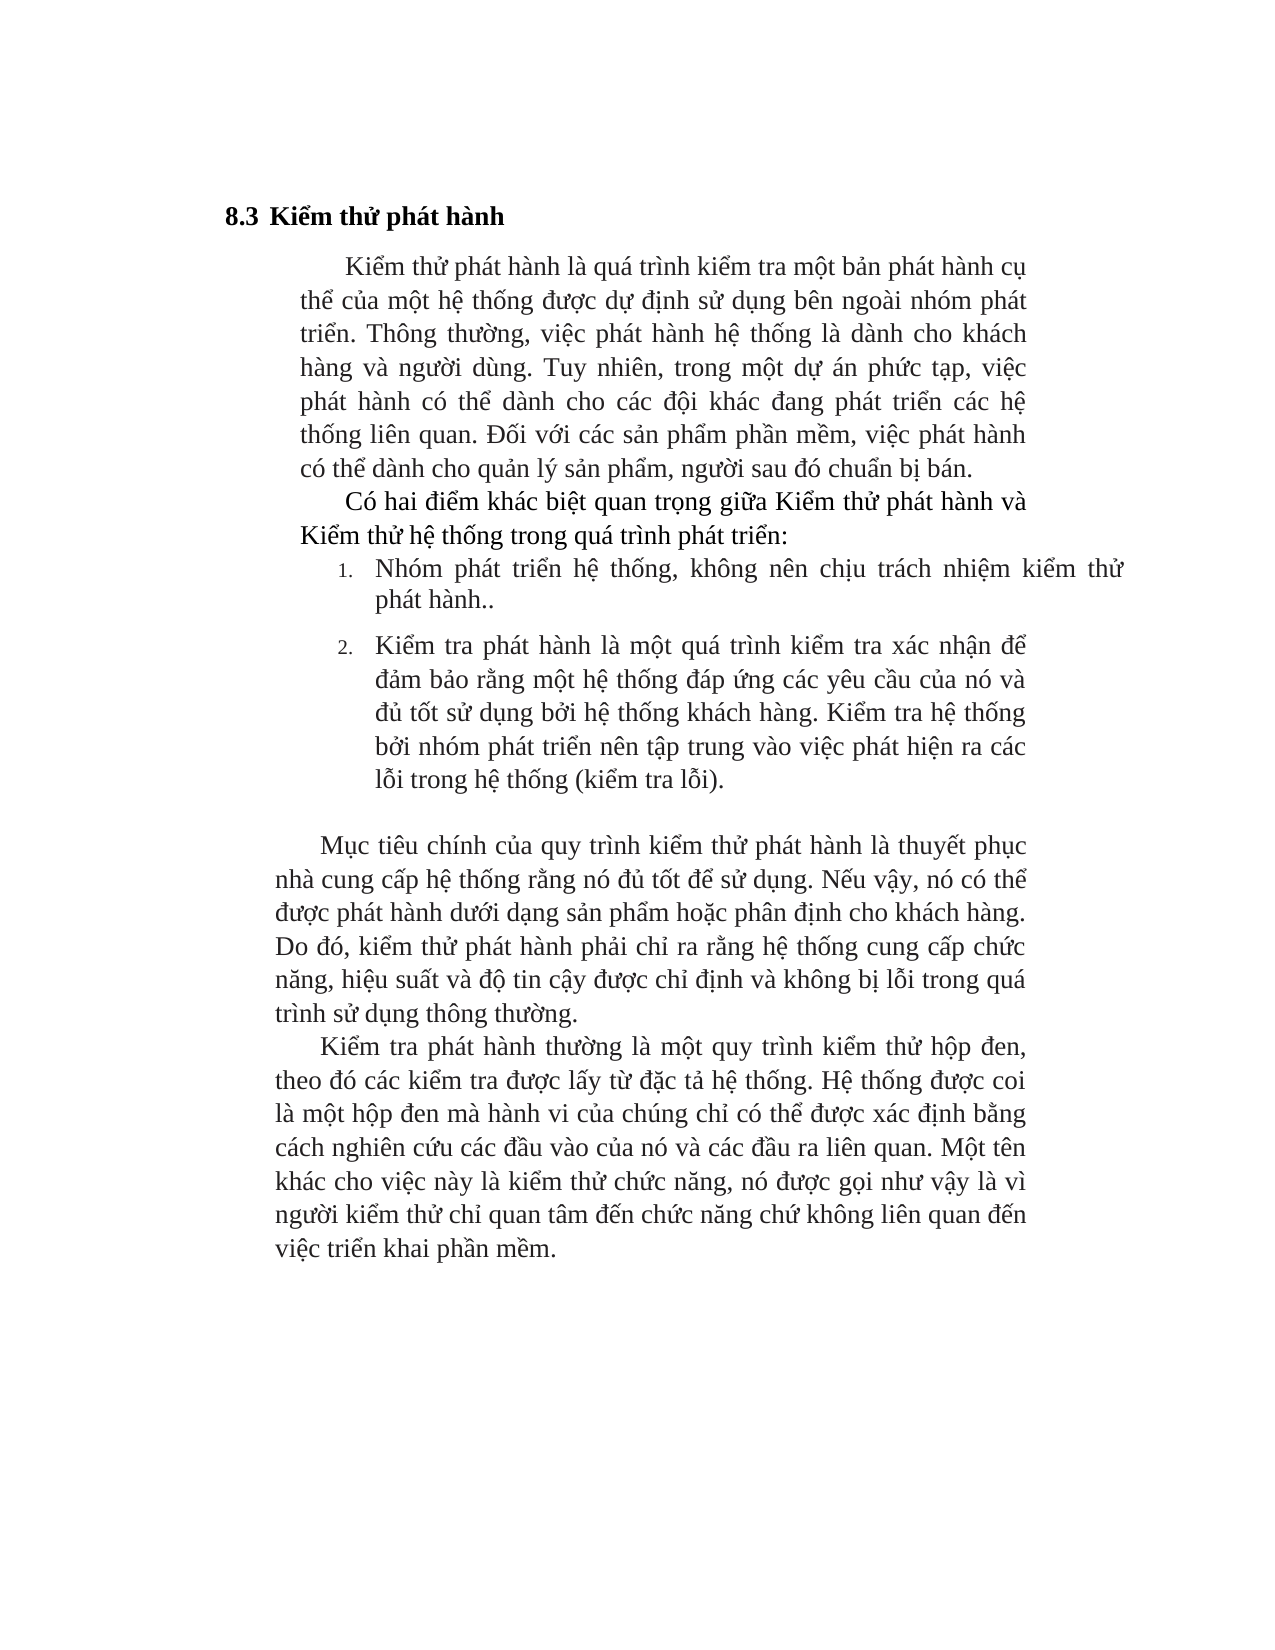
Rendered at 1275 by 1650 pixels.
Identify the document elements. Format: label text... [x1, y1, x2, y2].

list Kiểm thử phát hành [225, 200, 1125, 231]
text Kiểm thử phát hành là quá trình kiểm tra một bản phát hành cụ thể của một hệ thống được dự định sử dụng bên ngoài nhóm phát triển. Thông thường, việc phát hành hệ thống là dành cho khách hàng và người dùng. Tuy nhiên, trong một dự án phức tạp, việc phát hành có thể dành cho các đội khác đang phát triển các hệ thống liên quan. Đối với các sản phẩm phần mềm, việc phát hành có thể dành cho quản lý sản phẩm, người sau đó chuẩn bị bán. [300, 250, 1027, 483]
text Có hai điểm khác biệt quan trọng giữa Kiểm thử phát hành và Kiểm thử hệ thống trong quá trình phát triển: [300, 485, 1027, 550]
text Mục tiêu chính của quy trình kiểm thử phát hành là thuyết phục nhà cung cấp hệ thống rằng nó đủ tốt để sử dụng. Nếu vậy, nó có thể được phát hành dưới dạng sản phẩm hoặc phân định cho khách hàng. Do đó, kiểm thử phát hành phải chỉ ra rằng hệ thống cung cấp chức năng, hiệu suất và độ tin cậy được chỉ định và không bị lỗi trong quá trình sử dụng thông thường. [275, 829, 1027, 1028]
text Kiểm tra phát hành thường là một quy trình kiểm thử hộp đen, theo đó các kiểm tra được lấy từ đặc tả hệ thống. Hệ thống được coi là một hộp đen mà hành vi của chúng chỉ có thể được xác định bằng cách nghiên cứu các đầu vào của nó và các đầu ra liên quan. Một tên khác cho việc này là kiểm thử chức năng, nó được gọi như vậy là vì người kiểm thử chỉ quan tâm đến chức năng chứ không liên quan đến việc triển khai phần mềm. [275, 1031, 1027, 1263]
list Nhóm phát triển hệ thống, không nên chịu trách nhiệm kiểm thử phát hành.. [337, 552, 1125, 615]
list Kiểm tra phát hành là một quá trình kiểm tra xác nhận để đảm bảo rằng một hệ thống đáp ứng các yêu cầu của nó và đủ tốt sử dụng bởi hệ thống khách hàng. Kiểm tra hệ thống bởi nhóm phát triển nên tập trung vào việc phát hiện ra các lỗi trong hệ thống (kiểm tra lỗi). [337, 629, 1027, 794]
